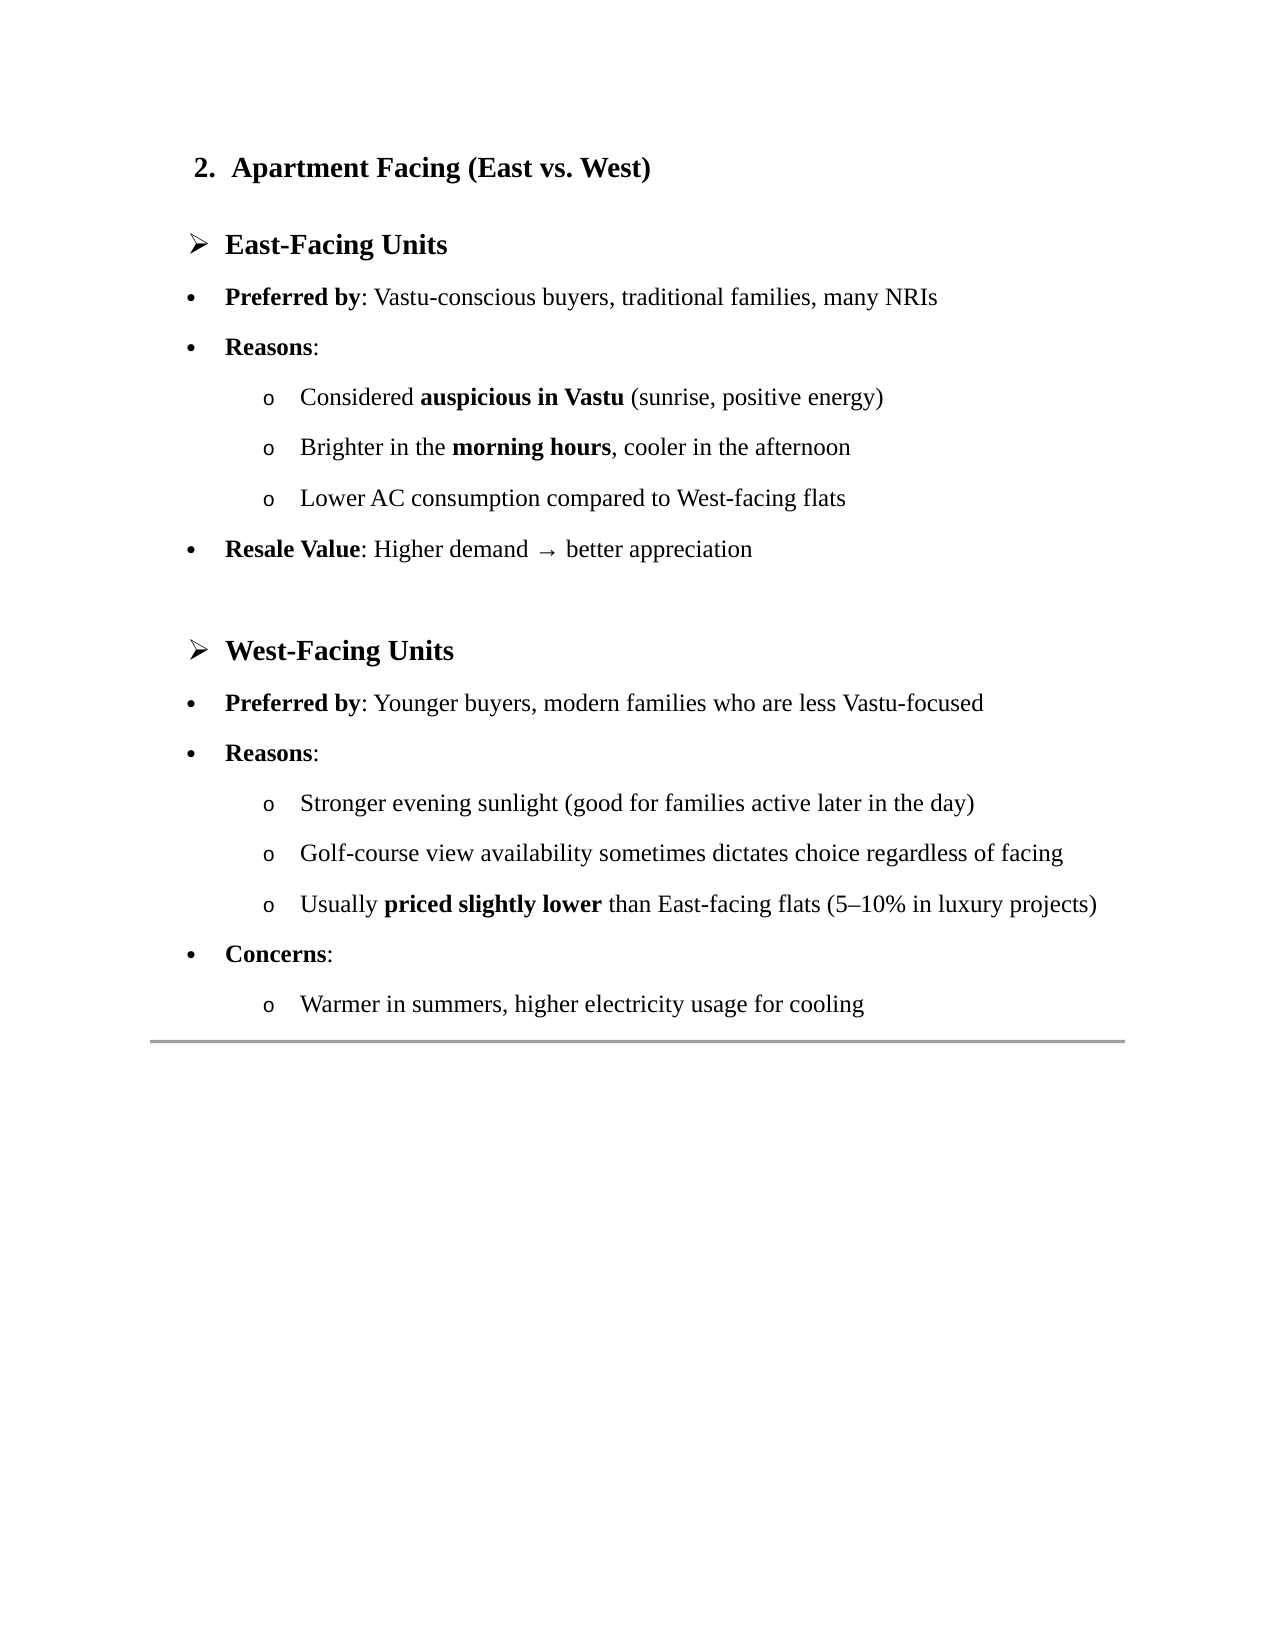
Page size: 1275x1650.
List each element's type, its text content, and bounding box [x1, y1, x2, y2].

list Golf-course view availability sometimes dictates choice regardless of facing [262, 838, 1125, 868]
list Reasons: [187, 738, 1125, 767]
list West-Facing Units [187, 633, 1125, 667]
list Preferred by: Younger buyers, modern families who are less Vastu-focused [187, 688, 1125, 717]
list Resale Value: Higher demand → better appreciation [187, 534, 1125, 562]
list Considered auspicious in Vastu (sunrise, positive energy) [262, 382, 1125, 411]
list Brighter in the morning hours, cooler in the afternoon [262, 432, 1125, 462]
list Warmer in summers, higher electricity usage for cooling [262, 989, 1125, 1019]
list Stronger evening sunlight (good for families active later in the day) [262, 788, 1125, 817]
list Concerns: [187, 939, 1125, 968]
list Usually priced slightly lower than East-facing flats (5–10% in luxury projects) [262, 889, 1125, 918]
list Apartment Facing (East vs. West) [194, 150, 1125, 183]
list Lower AC consumption compared to West-facing flats [262, 483, 1125, 513]
list Reasons: [187, 332, 1125, 361]
list East-Facing Units [187, 227, 1125, 261]
list Preferred by: Vastu-conscious buyers, traditional families, many NRIs [187, 282, 1125, 311]
